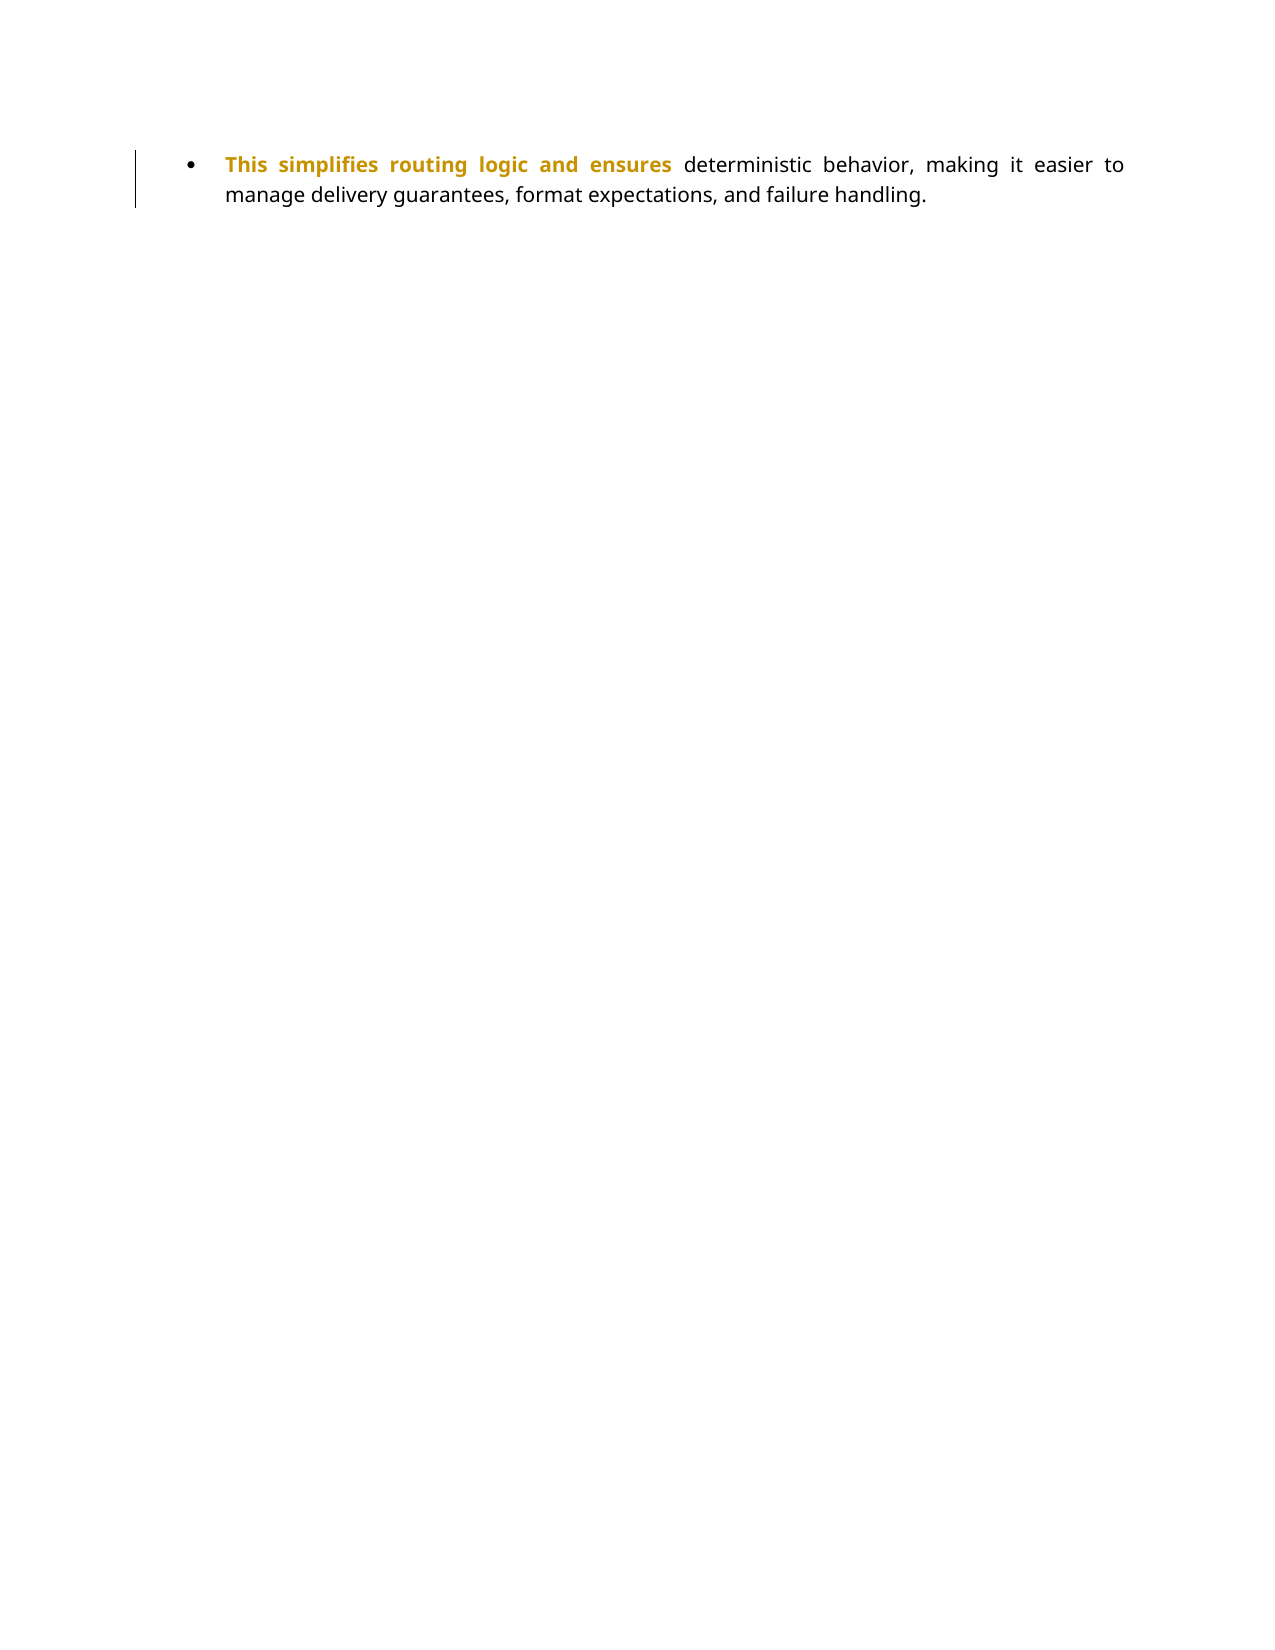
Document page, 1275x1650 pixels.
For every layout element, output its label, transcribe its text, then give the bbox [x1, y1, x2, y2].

list This simplifies routing logic and ensures deterministic behavior, making it easier to manage delivery guarantees, format expectations, and failure handling. [187, 150, 1125, 208]
